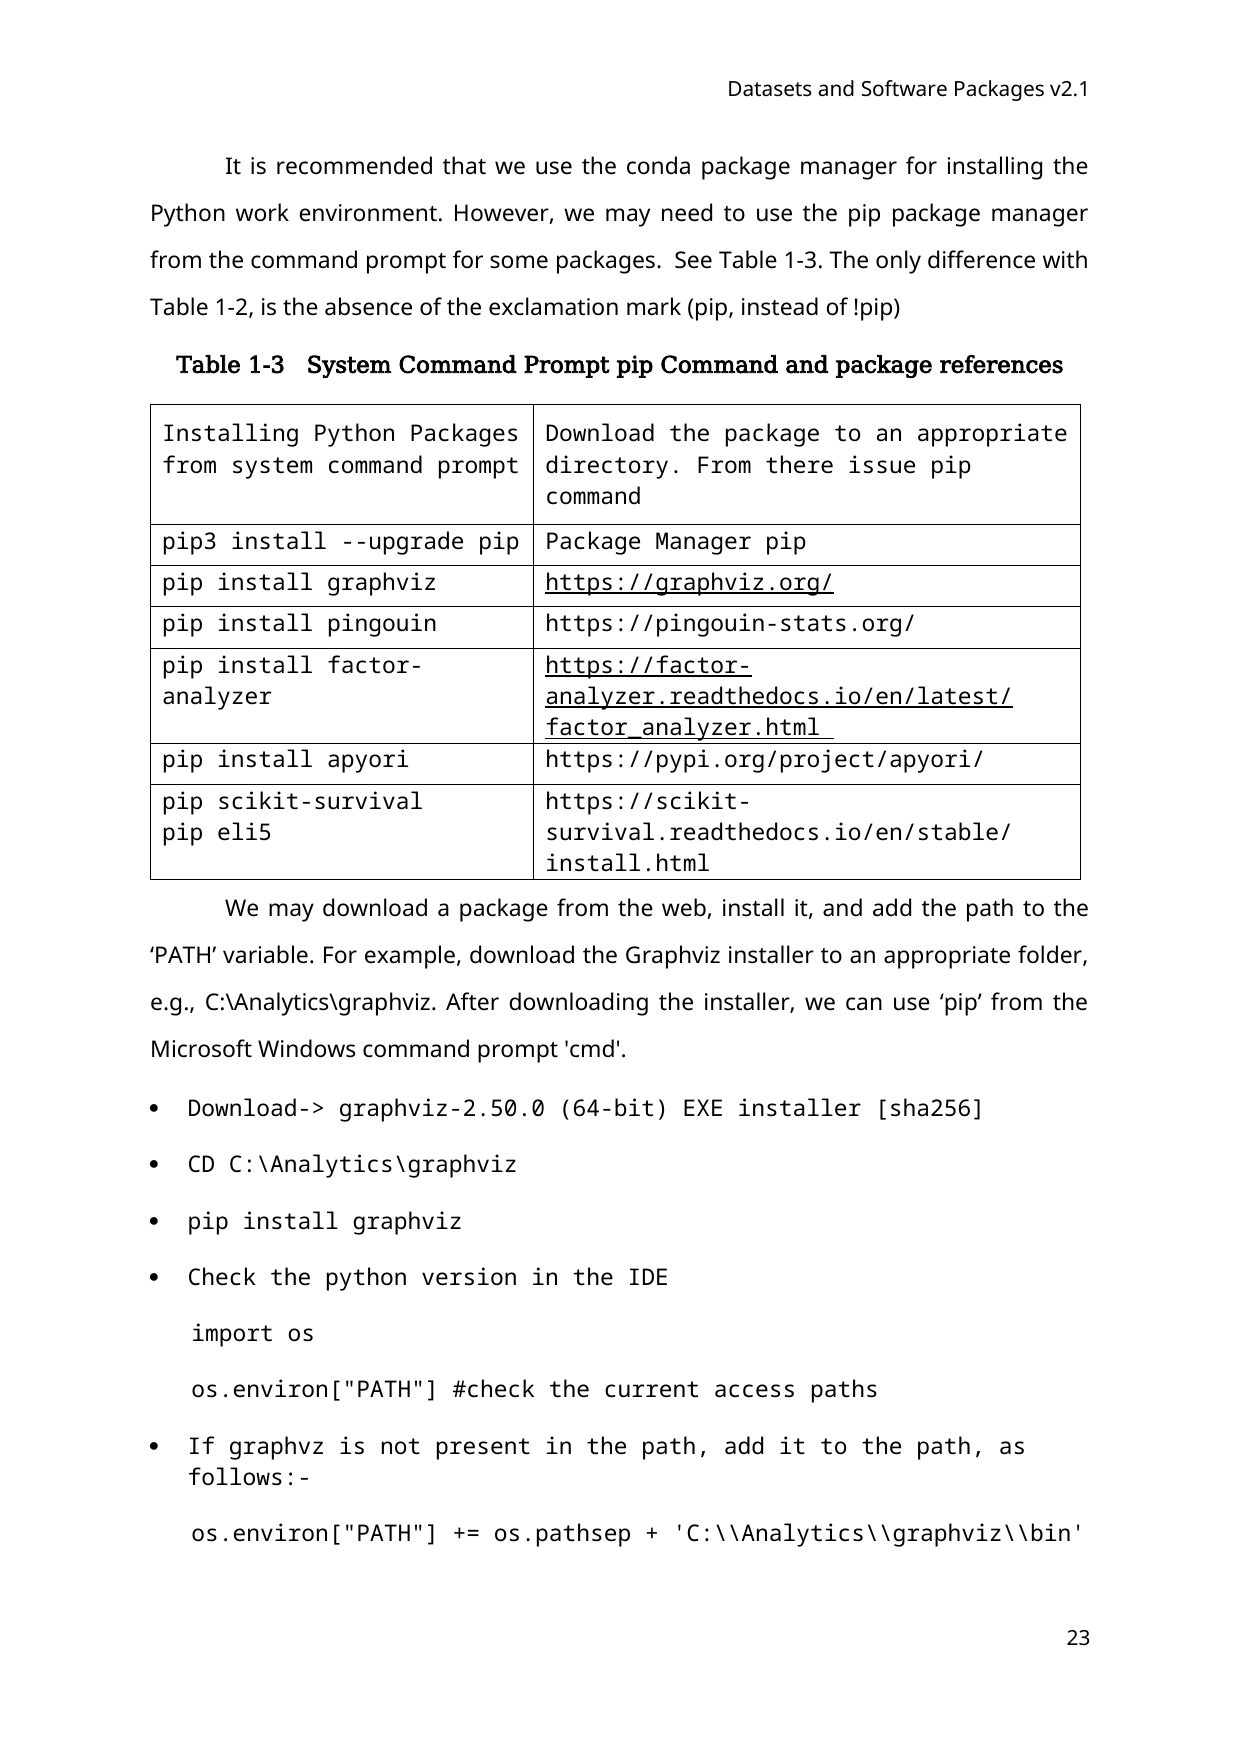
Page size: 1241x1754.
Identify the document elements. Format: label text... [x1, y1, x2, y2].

table_cell https://graphviz.org/ [534, 566, 1080, 606]
text It is recommended that we use the conda package manager for installing the Python work environment. However, we may need to use the pip package manager from the command prompt for some packages. See Table 1-3. The only difference with Table 1-2, is the absence of the exclamation mark (pip, instead of !pip) [150, 150, 1090, 322]
table_cell pip install factor-analyzer [151, 649, 533, 742]
list Download-> graphviz-2.50.0 (64-bit) EXE installer [sha256] [150, 1092, 1090, 1123]
table_header Installing Python Packages from system command prompt [151, 405, 533, 523]
table_cell pip scikit-survival pip eli5 [151, 785, 533, 878]
table_cell Package Manager pip [534, 525, 1080, 565]
list pip install graphviz [150, 1204, 1090, 1236]
list CD C:\Analytics\graphviz [150, 1148, 1090, 1179]
table_cell pip install graphviz [151, 566, 533, 606]
list If graphvz is not present in the path, add it to the path, as follows:- [150, 1429, 1090, 1492]
table_cell pip install apyori [151, 744, 533, 784]
table_cell https://pingouin-stats.org/ [534, 607, 1080, 648]
table_cell pip3 install --upgrade pip [151, 525, 533, 565]
text os.environ["PATH"] += os.pathsep + 'C:\\Analytics\\graphviz\\bin' [150, 1517, 1090, 1548]
table_cell https://pypi.org/project/apyori/ [534, 744, 1080, 784]
table_cell pip install pingouin [151, 607, 533, 648]
text import os [150, 1317, 1090, 1348]
table_header Download the package to an appropriate directory. From there issue pip command [534, 405, 1080, 523]
table_cell https://scikit-survival.readthedocs.io/en/stable/install.html [534, 785, 1080, 878]
text We may download a package from the web, install it, and add the path to the ‘PATH’ variable. For example, download the Graphviz installer to an appropriate folder, e.g., C:\Analytics\graphviz. After downloading the installer, we can use ‘pip’ from the Microsoft Windows command prompt 'cmd'. [150, 892, 1090, 1064]
text os.environ["PATH"] #check the current access paths [150, 1373, 1090, 1404]
text Table 1-3 System Command Prompt pip Command and package references [150, 350, 1090, 377]
table_cell https://factor-analyzer.readthedocs.io/en/latest/factor_analyzer.html [534, 649, 1080, 742]
list Check the python version in the IDE [150, 1261, 1090, 1292]
